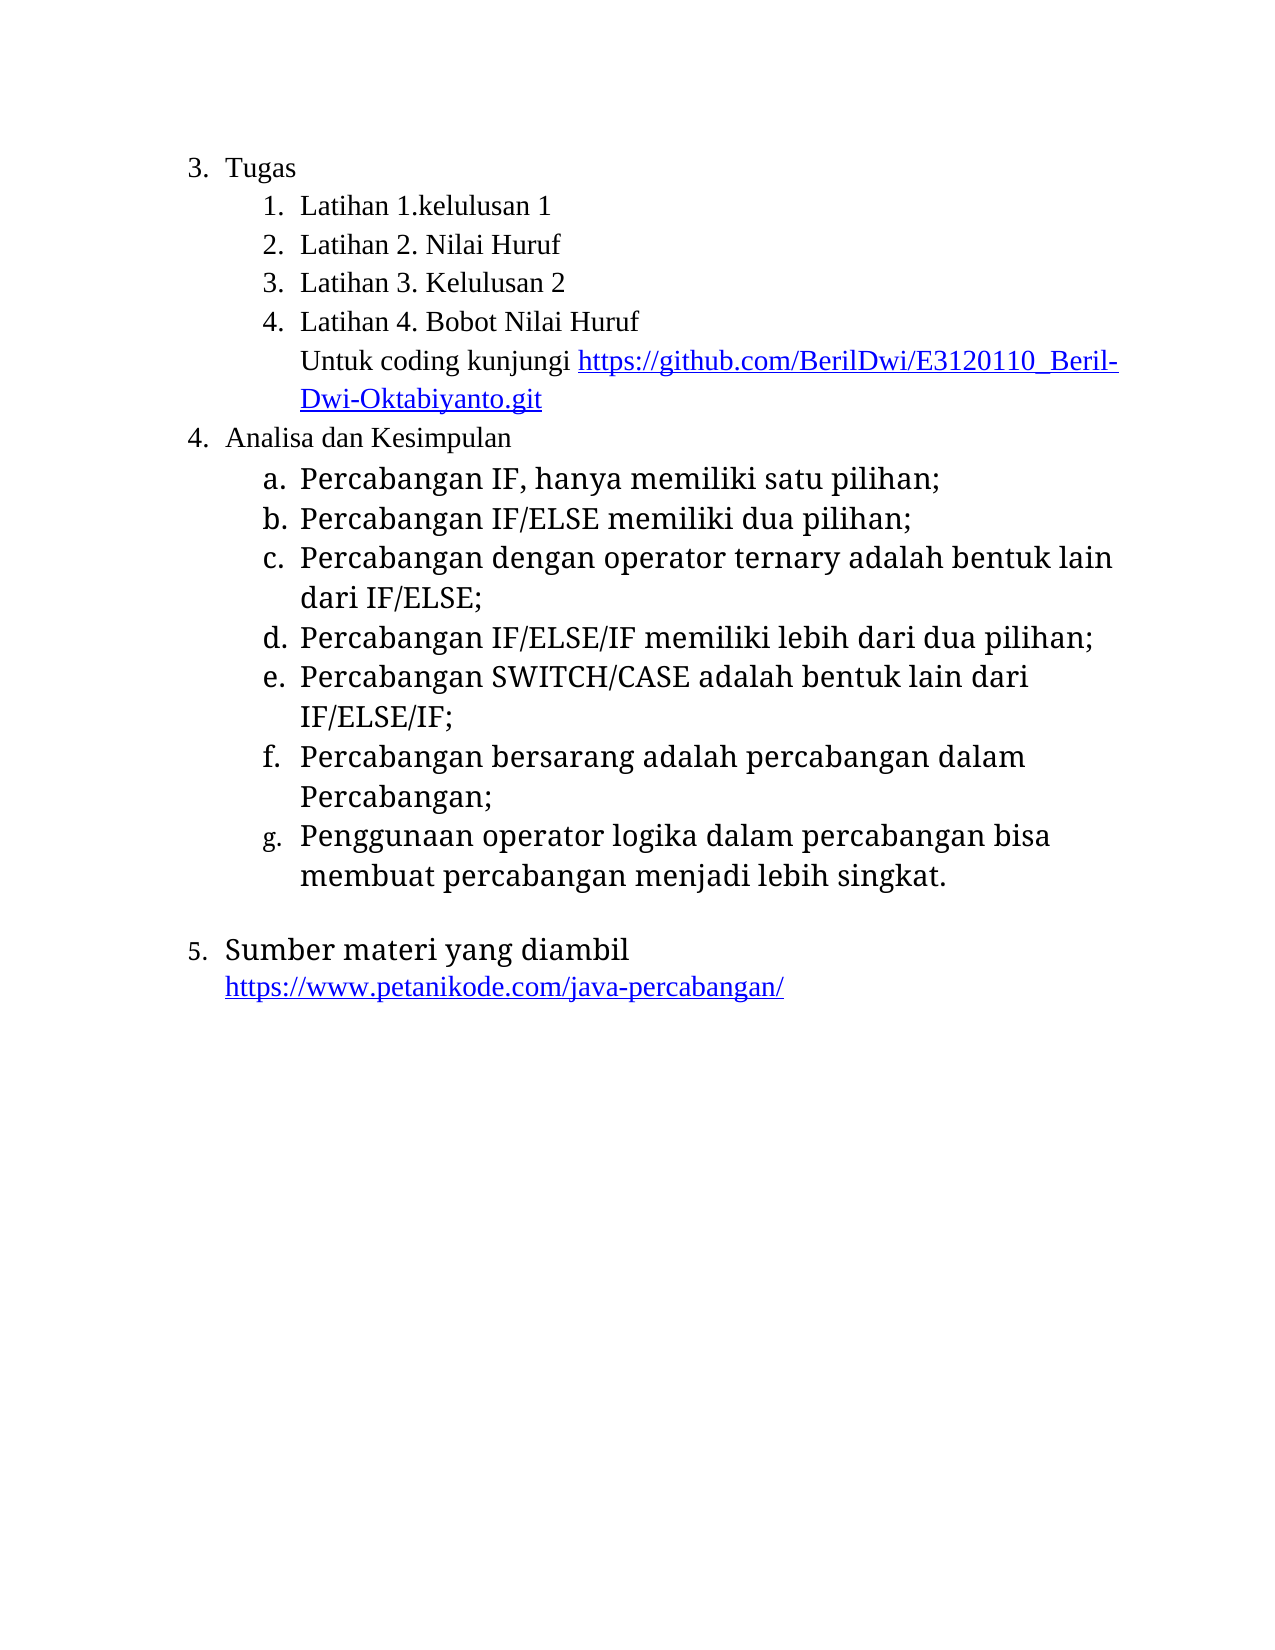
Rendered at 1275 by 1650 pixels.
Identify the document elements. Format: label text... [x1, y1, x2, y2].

list Tugas [187, 150, 1125, 183]
list Latihan 1.kelulusan 1 [262, 188, 1125, 222]
list Penggunaan operator logika dalam percabangan bisa membuat percabangan menjadi lebih singkat. [262, 816, 1125, 895]
list https://www.petanikode.com/java-percabangan/ [225, 969, 1125, 1002]
list Percabangan bersarang adalah percabangan dalam Percabangan; [262, 736, 1125, 816]
list Latihan 2. Nilai Huruf [262, 227, 1125, 261]
list Sumber materi yang diambil [187, 929, 1125, 969]
list Latihan 4. Bobot Nilai Huruf [262, 304, 1125, 338]
list Latihan 3. Kelulusan 2 [262, 266, 1125, 299]
list Analisa dan Kesimpulan [187, 420, 1125, 453]
list Percabangan IF/ELSE/IF memiliki lebih dari dua pilihan; [262, 617, 1125, 657]
list Percabangan dengan operator ternary adalah bentuk lain dari IF/ELSE; [262, 538, 1125, 617]
list Percabangan SWITCH/CASE adalah bentuk lain dari IF/ELSE/IF; [262, 657, 1125, 736]
list Percabangan IF/ELSE memiliki dua pilihan; [262, 498, 1125, 538]
list Percabangan IF, hanya memiliki satu pilihan; [262, 458, 1125, 498]
list Untuk coding kunjungi https://github.com/BerilDwi/E3120110_Beril-Dwi-Oktabiyanto.git [300, 343, 1125, 415]
